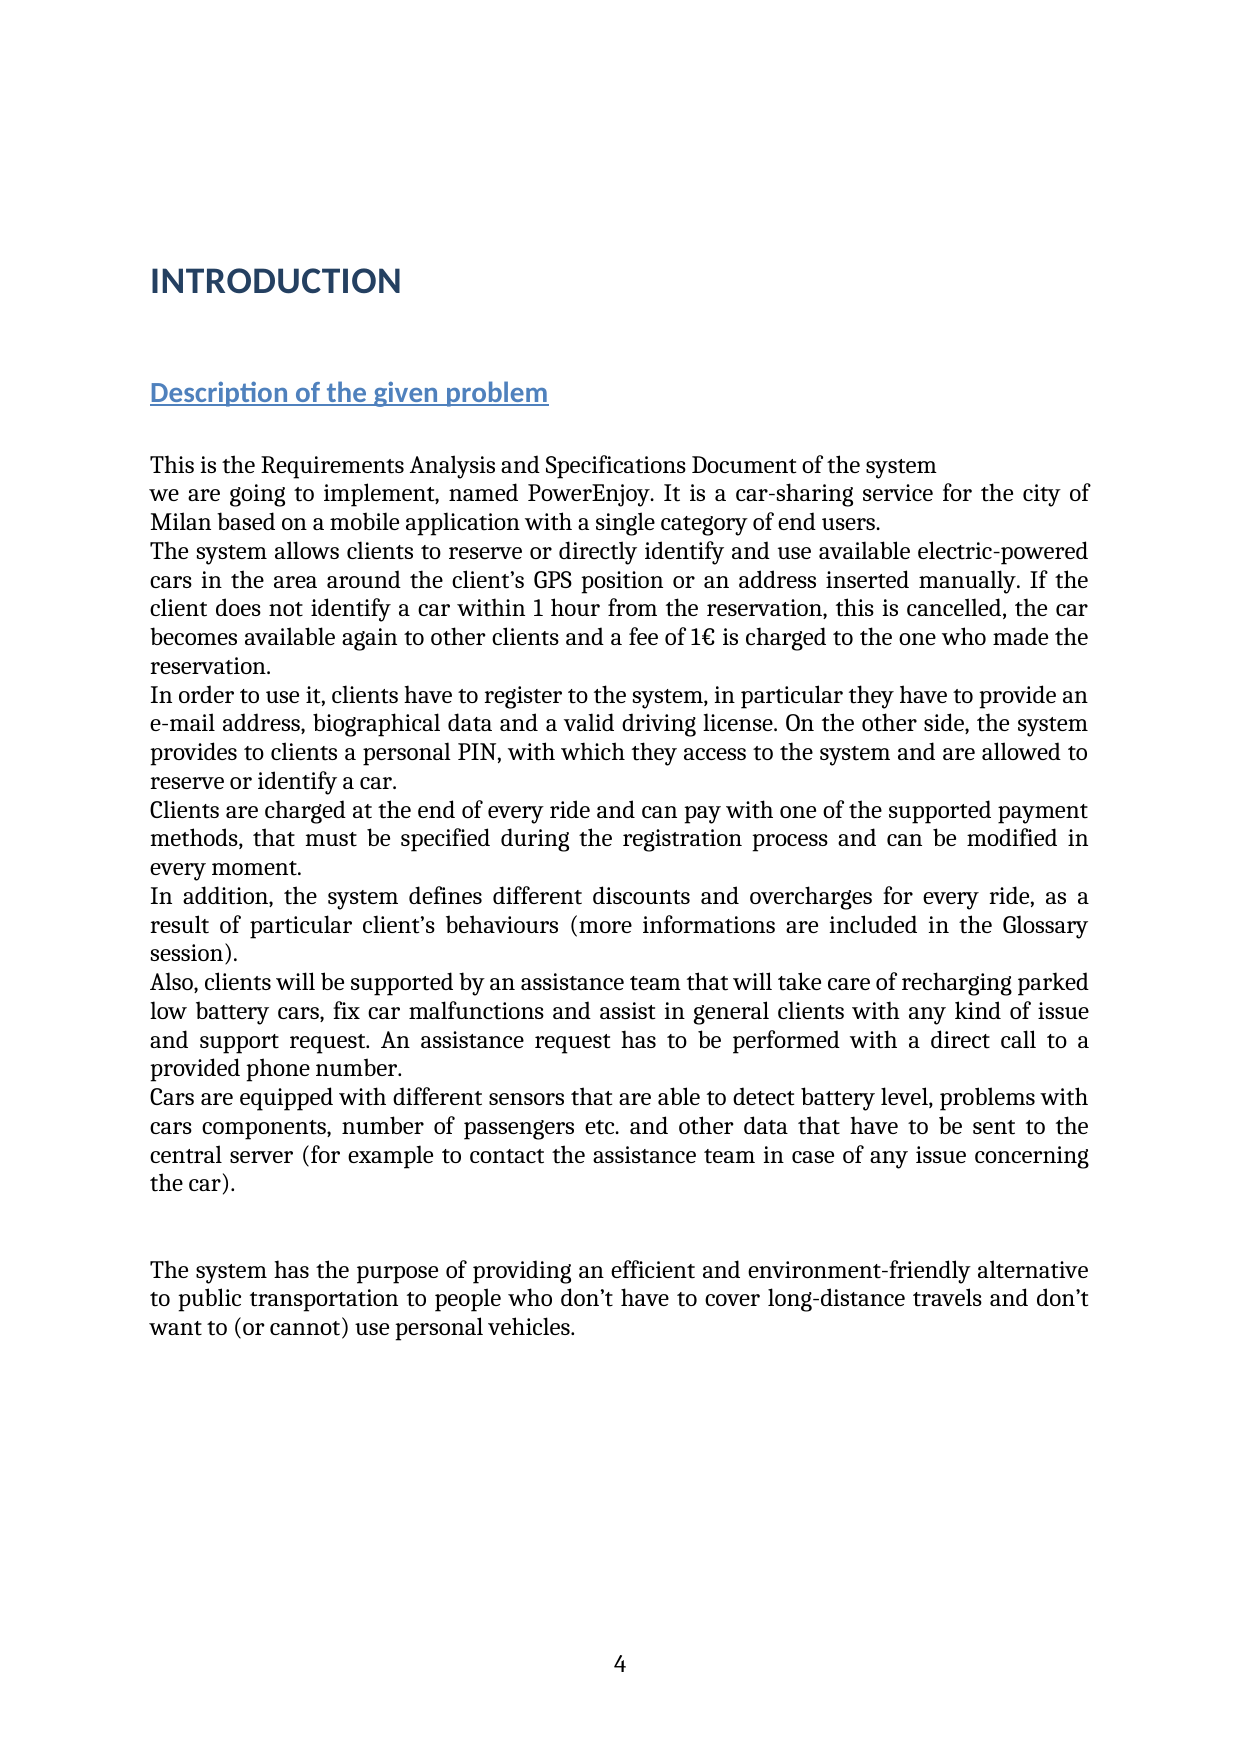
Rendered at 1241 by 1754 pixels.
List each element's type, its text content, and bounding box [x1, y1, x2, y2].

text This is the Requirements Analysis and Specifications Document of the system [150, 451, 1090, 479]
subtitle Description of the given problem [150, 374, 1090, 409]
text The system allows clients to reserve or directly identify and use available electric-powered cars in the area around the client’s GPS position or an address inserted manually. If the client does not identify a car within 1 hour from the reservation, this is cancelled, the car becomes available again to other clients and a fee of 1€ is charged to the one who made the reservation. [150, 537, 1090, 681]
text In addition, the system defines different discounts and overcharges for every ride, as a result of particular client’s behaviours (more informations are included in the Glossary session). [150, 882, 1090, 968]
subtitle INTRODUCTION [150, 257, 1090, 303]
text we are going to implement, named PowerEnjoy. It is a car-sharing service for the city of Milan based on a mobile application with a single category of end users. [150, 479, 1090, 537]
text Clients are charged at the end of every ride and can pay with one of the supported payment methods, that must be specified during the registration process and can be modified in every moment. [150, 796, 1090, 882]
text Also, clients will be supported by an assistance team that will take care of recharging parked low battery cars, fix car malfunctions and assist in general clients with any kind of issue and support request. An assistance request has to be performed with a direct call to a provided phone number. [150, 968, 1090, 1083]
text In order to use it, clients have to register to the system, in particular they have to provide an e-mail address, biographical data and a valid driving license. On the other side, the system provides to clients a personal PIN, with which they access to the system and are allowed to reserve or identify a car. [150, 681, 1090, 796]
text The system has the purpose of providing an efficient and environment-friendly alternative to public transportation to people who don’t have to cover long-distance travels and don’t want to (or cannot) use personal vehicles. [150, 1256, 1090, 1342]
text Cars are equipped with different sensors that are able to detect battery level, problems with cars components, number of passengers etc. and other data that have to be sent to the central server (for example to contact the assistance team in case of any issue concerning the car). [150, 1083, 1090, 1198]
